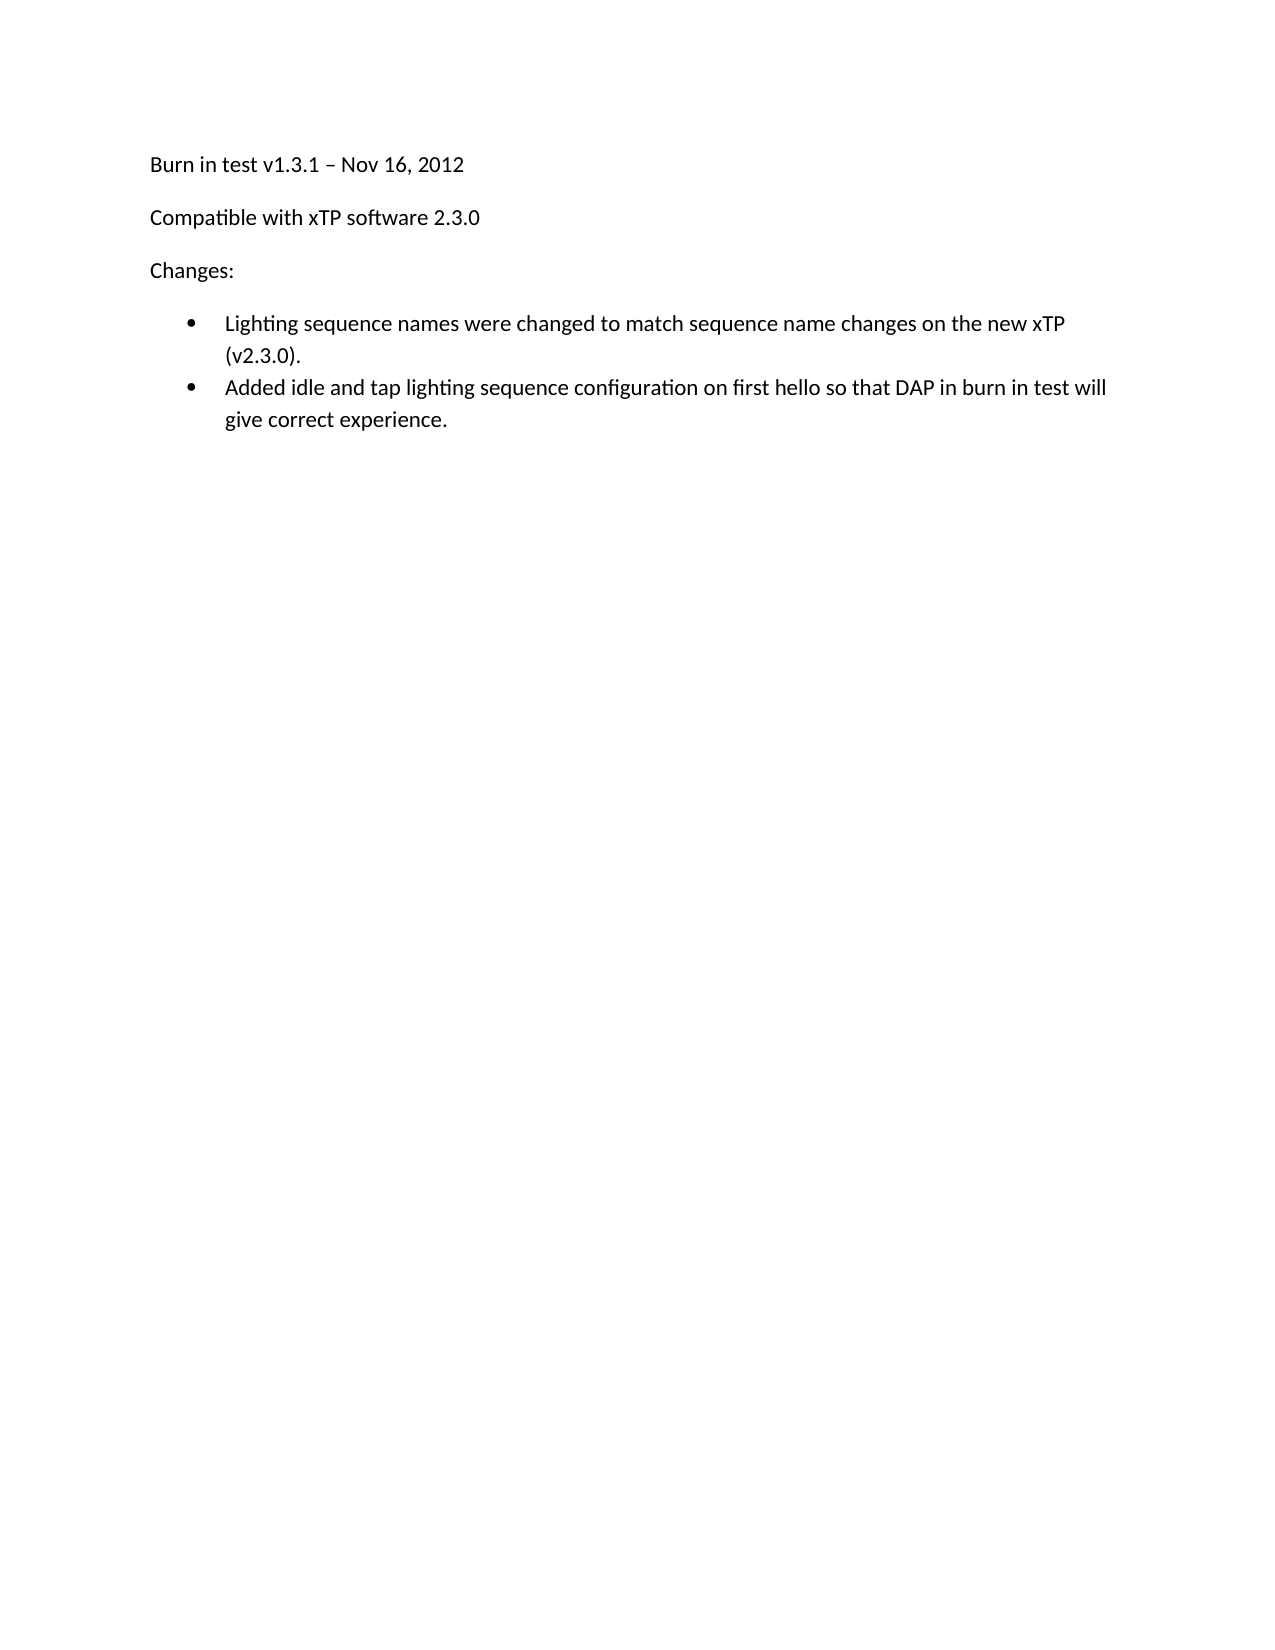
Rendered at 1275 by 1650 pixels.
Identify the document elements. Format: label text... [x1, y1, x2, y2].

list Lighting sequence names were changed to match sequence name changes on the new xTP (v2.3.0). [187, 309, 1125, 369]
text Burn in test v1.3.1 – Nov 16, 2012 [150, 150, 1125, 178]
list Added idle and tap lighting sequence configuration on first hello so that DAP in burn in test will give correct experience. [187, 373, 1125, 434]
text Changes: [150, 256, 1125, 284]
text Compatible with xTP software 2.3.0 [150, 203, 1125, 231]
